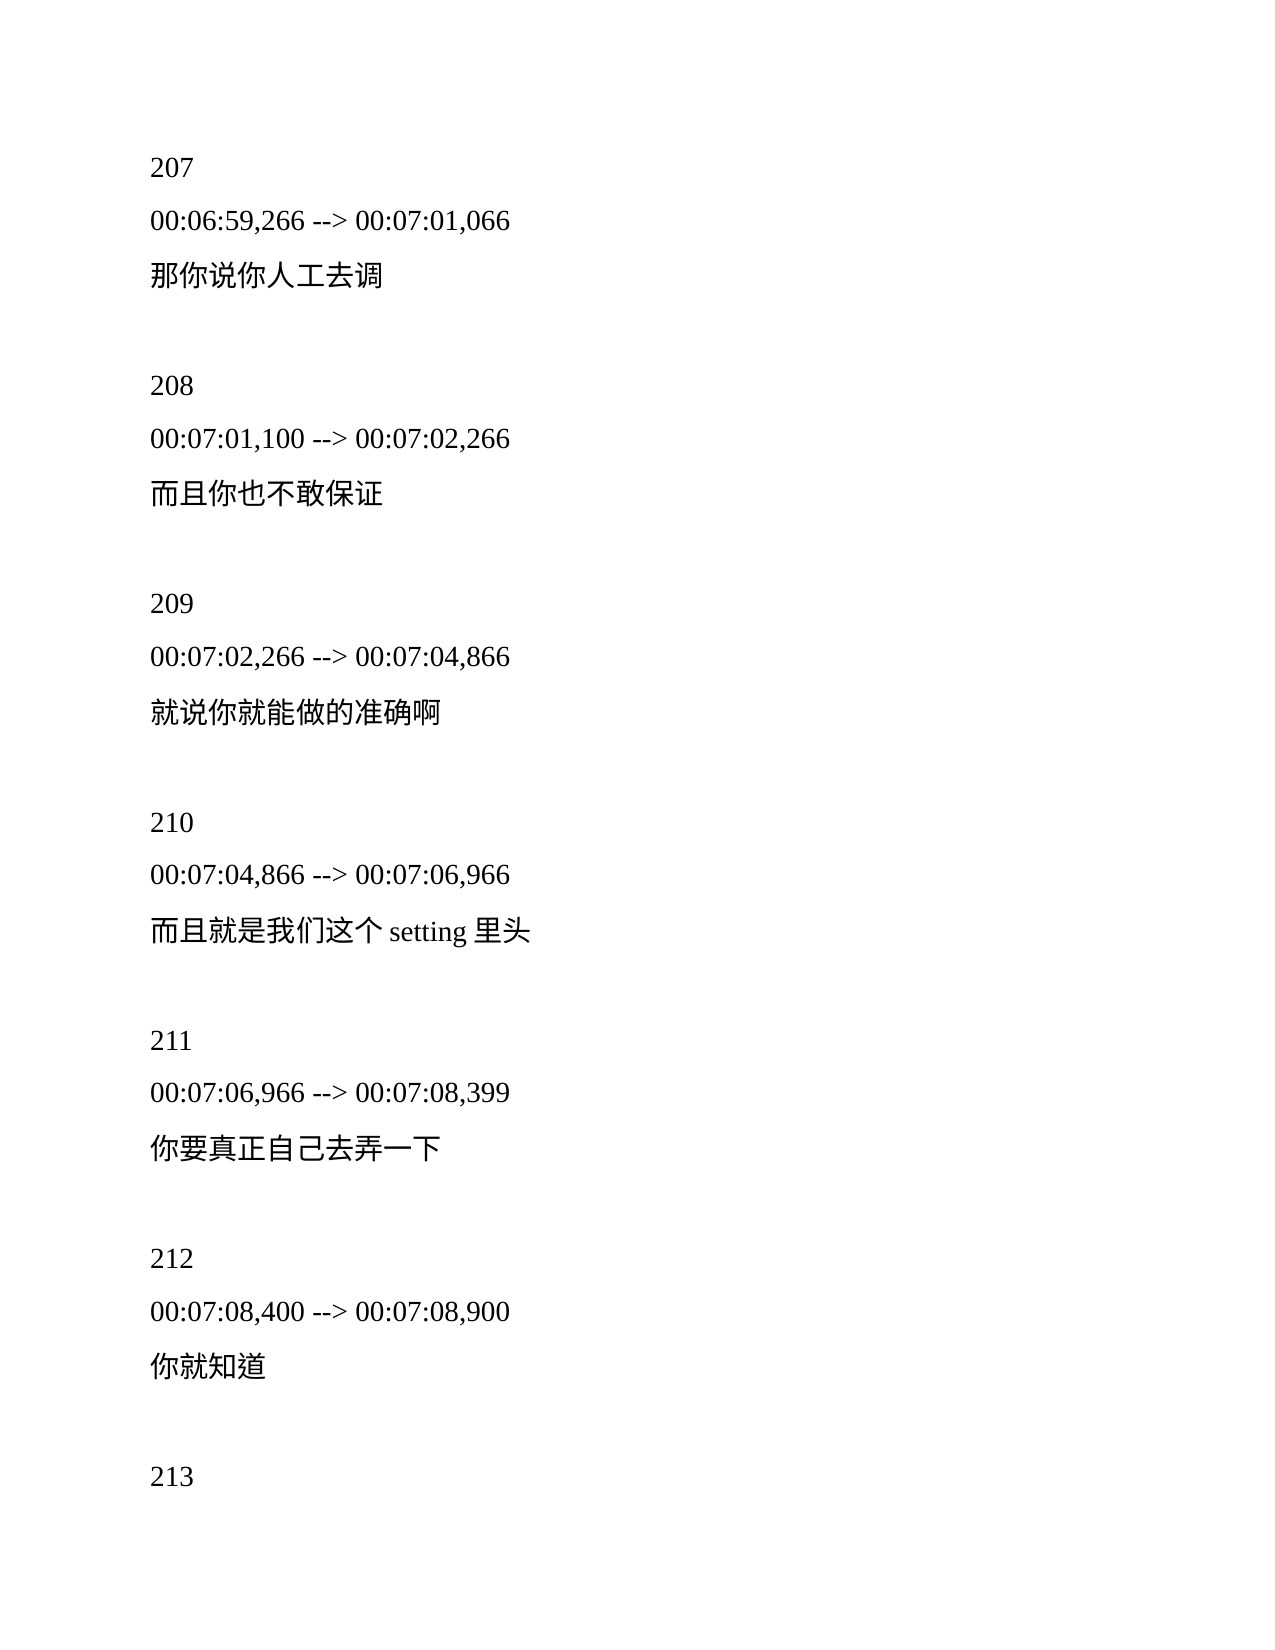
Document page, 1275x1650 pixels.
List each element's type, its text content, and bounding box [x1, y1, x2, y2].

text 213 [150, 1459, 1125, 1493]
text 210 [150, 805, 1125, 838]
text 而且就是我们这个setting里头 [150, 910, 1125, 950]
text 00:07:04,866 --> 00:07:06,966 [150, 857, 1125, 891]
text 你要真正自己去弄一下 [150, 1128, 1125, 1168]
text 212 [150, 1241, 1125, 1275]
text 00:07:06,966 --> 00:07:08,399 [150, 1076, 1125, 1109]
text 那你说你人工去调 [150, 255, 1125, 295]
text 209 [150, 586, 1125, 620]
text 而且你也不敢保证 [150, 474, 1125, 513]
text 00:06:59,266 --> 00:07:01,066 [150, 203, 1125, 236]
text 00:07:01,100 --> 00:07:02,266 [150, 421, 1125, 454]
text 你就知道 [150, 1347, 1125, 1386]
text 就说你就能做的准确啊 [150, 692, 1125, 732]
text 211 [150, 1023, 1125, 1056]
text 208 [150, 368, 1125, 402]
text 00:07:08,400 --> 00:07:08,900 [150, 1294, 1125, 1327]
text 00:07:02,266 --> 00:07:04,866 [150, 639, 1125, 673]
text 207 [150, 150, 1125, 183]
